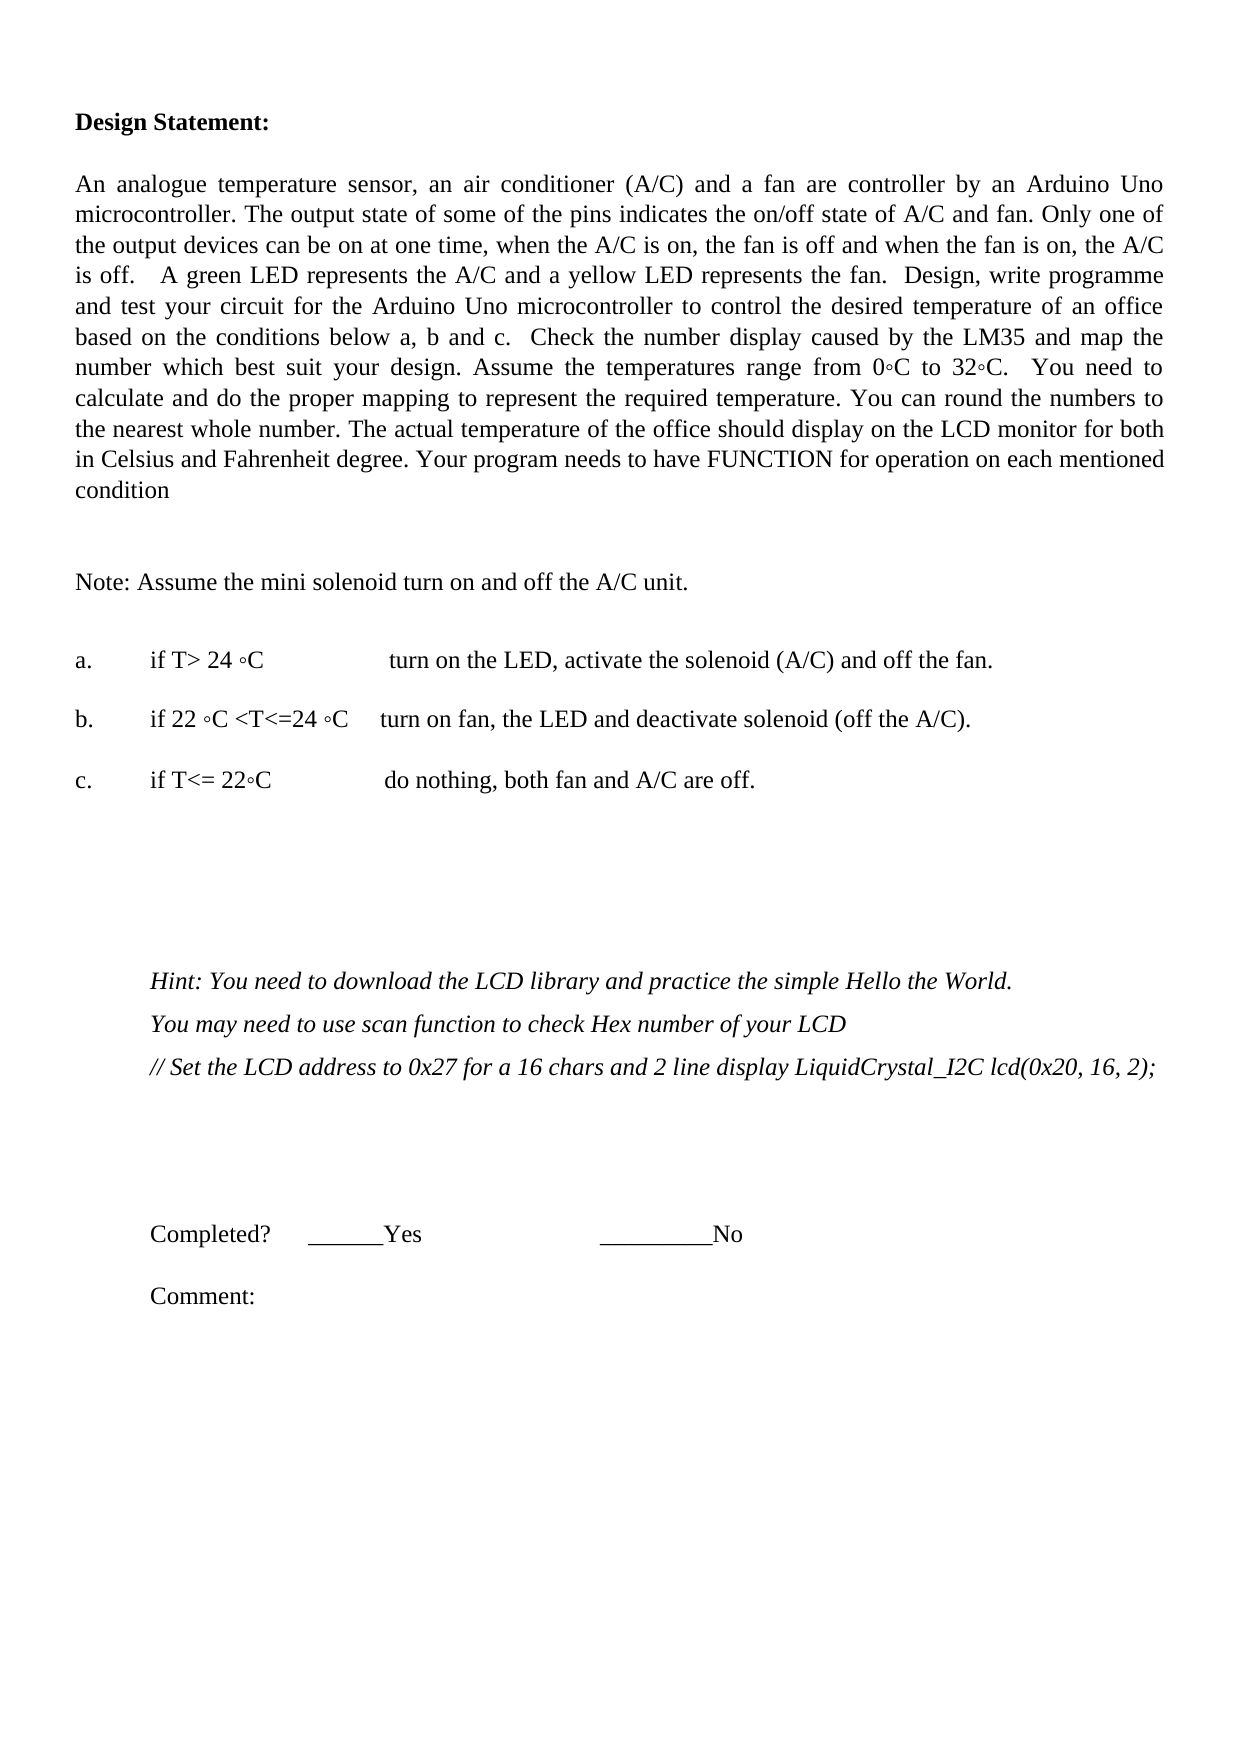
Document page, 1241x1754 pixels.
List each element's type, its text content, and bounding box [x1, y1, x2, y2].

text Design Statement: [75, 106, 1165, 136]
text b. if 22 ◦C <T<=24 ◦C turn on fan, the LED and deactivate solenoid (off the A/C). [75, 702, 1165, 733]
text c. if T<= 22◦C do nothing, both fan and A/C are off. [75, 763, 1165, 794]
list Comment: [150, 1281, 1165, 1310]
text Note: Assume the mini solenoid turn on and off the A/C unit. [75, 565, 1165, 596]
list Hint: You need to download the LCD library and practice the simple Hello the World. [150, 966, 1165, 994]
text An analogue temperature sensor, an air conditioner (A/C) and a fan are controller by an Arduino Uno microcontroller. The output state of some of the pins indicates the on/off state of A/C and fan. Only one of the output devices can be on at one time, when the A/C is on, the fan is off and when the fan is on, the A/C is off. A green LED represents the A/C and a yellow LED represents the fan. Design, write programme and test your circuit for the Arduino Uno microcontroller to control the desired temperature of an office based on the conditions below a, b and c. Check the number display caused by the LM35 and map the number which best suit your design. Assume the temperatures range from 0◦C to 32◦C. You need to calculate and do the proper mapping to represent the required temperature. You can round the numbers to the nearest whole number. The actual temperature of the office should display on the LCD monitor for both in Celsius and Fahrenheit degree. Your program needs to have FUNCTION for operation on each mentioned condition [75, 167, 1165, 504]
list Completed? ______Yes _________No [150, 1219, 1165, 1248]
list // Set the LCD address to 0x27 for a 16 chars and 2 line display LiquidCrystal_I2C lcd(0x20, 16, 2); [150, 1052, 1165, 1081]
list You may need to use scan function to check Hex number of your LCD [150, 1009, 1165, 1038]
text a. if T> 24 ◦C turn on the LED, activate the solenoid (A/C) and off the fan. [75, 643, 1165, 674]
